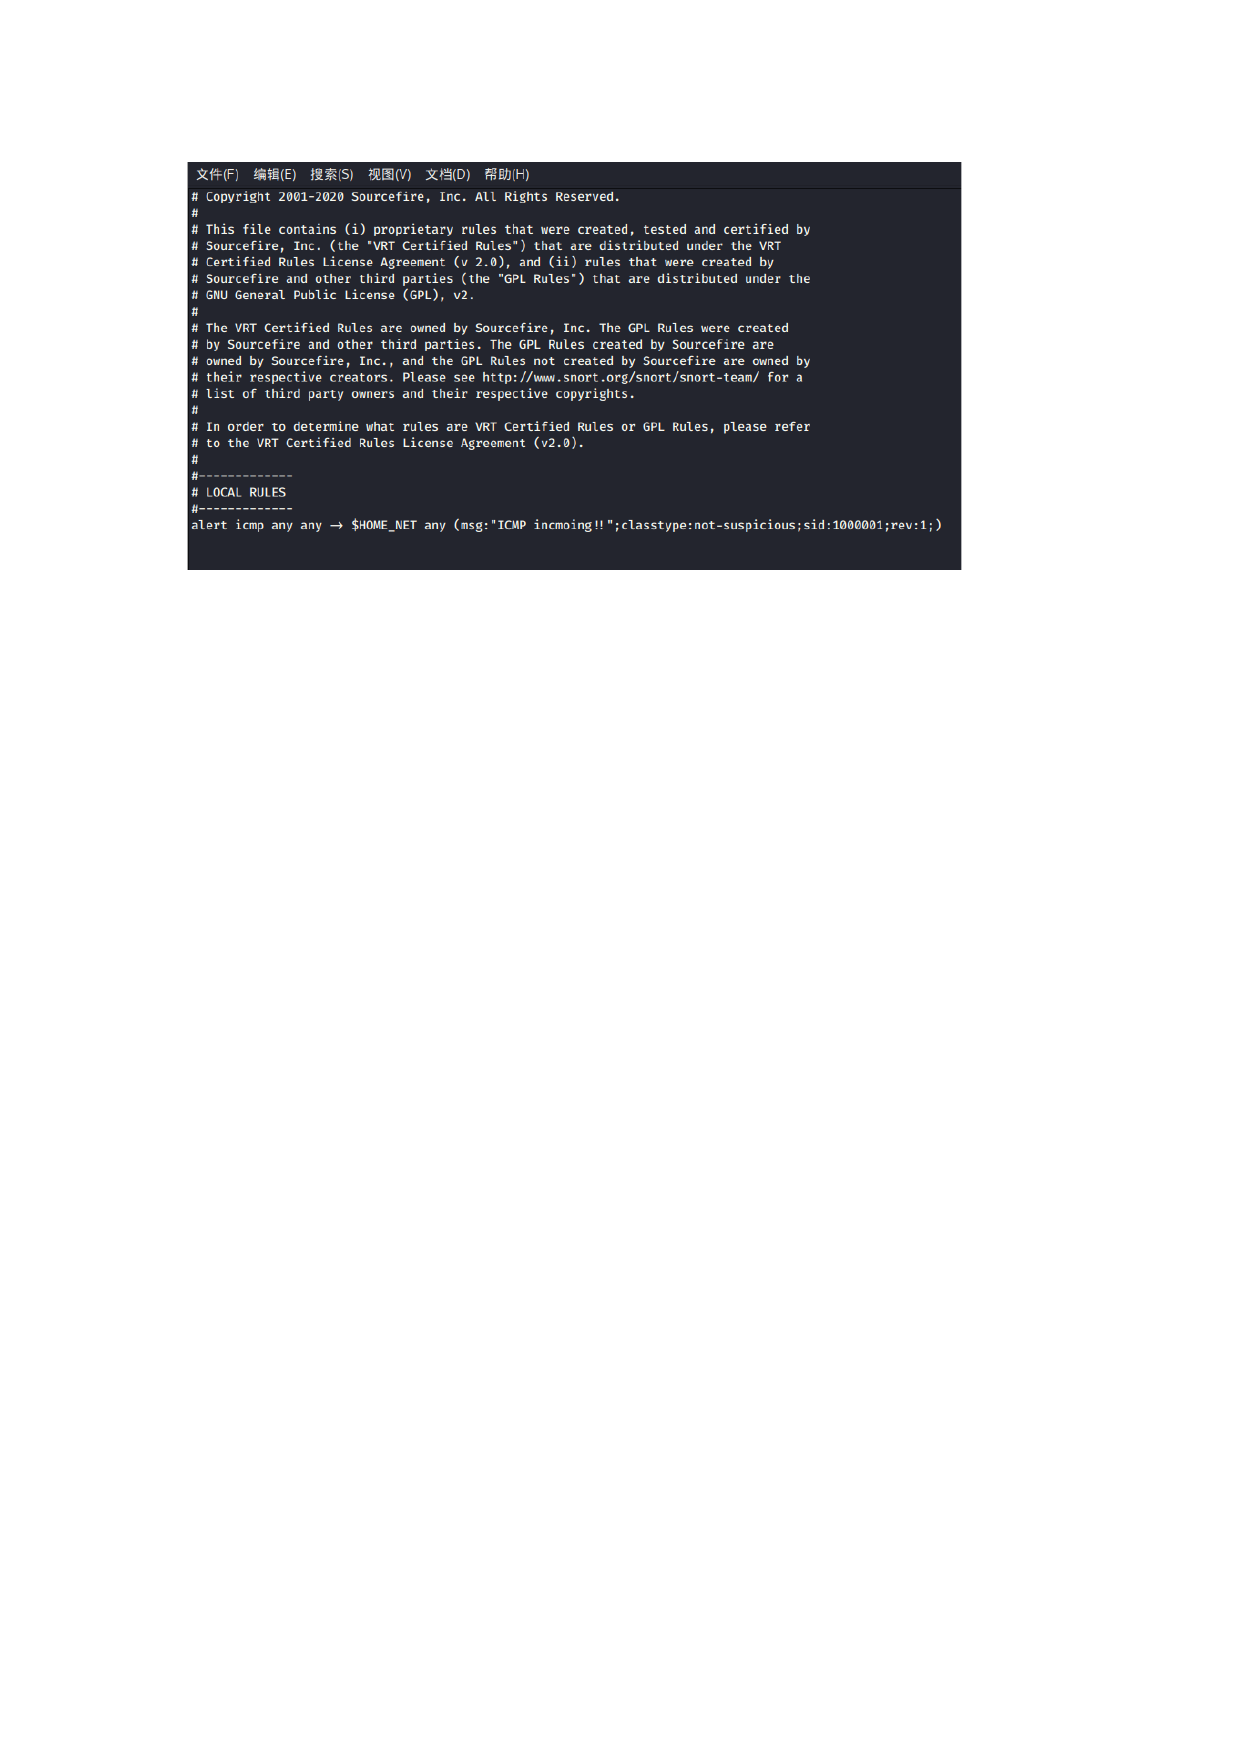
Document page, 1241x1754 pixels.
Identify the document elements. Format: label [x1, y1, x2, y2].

picture [187, 162, 962, 570]
